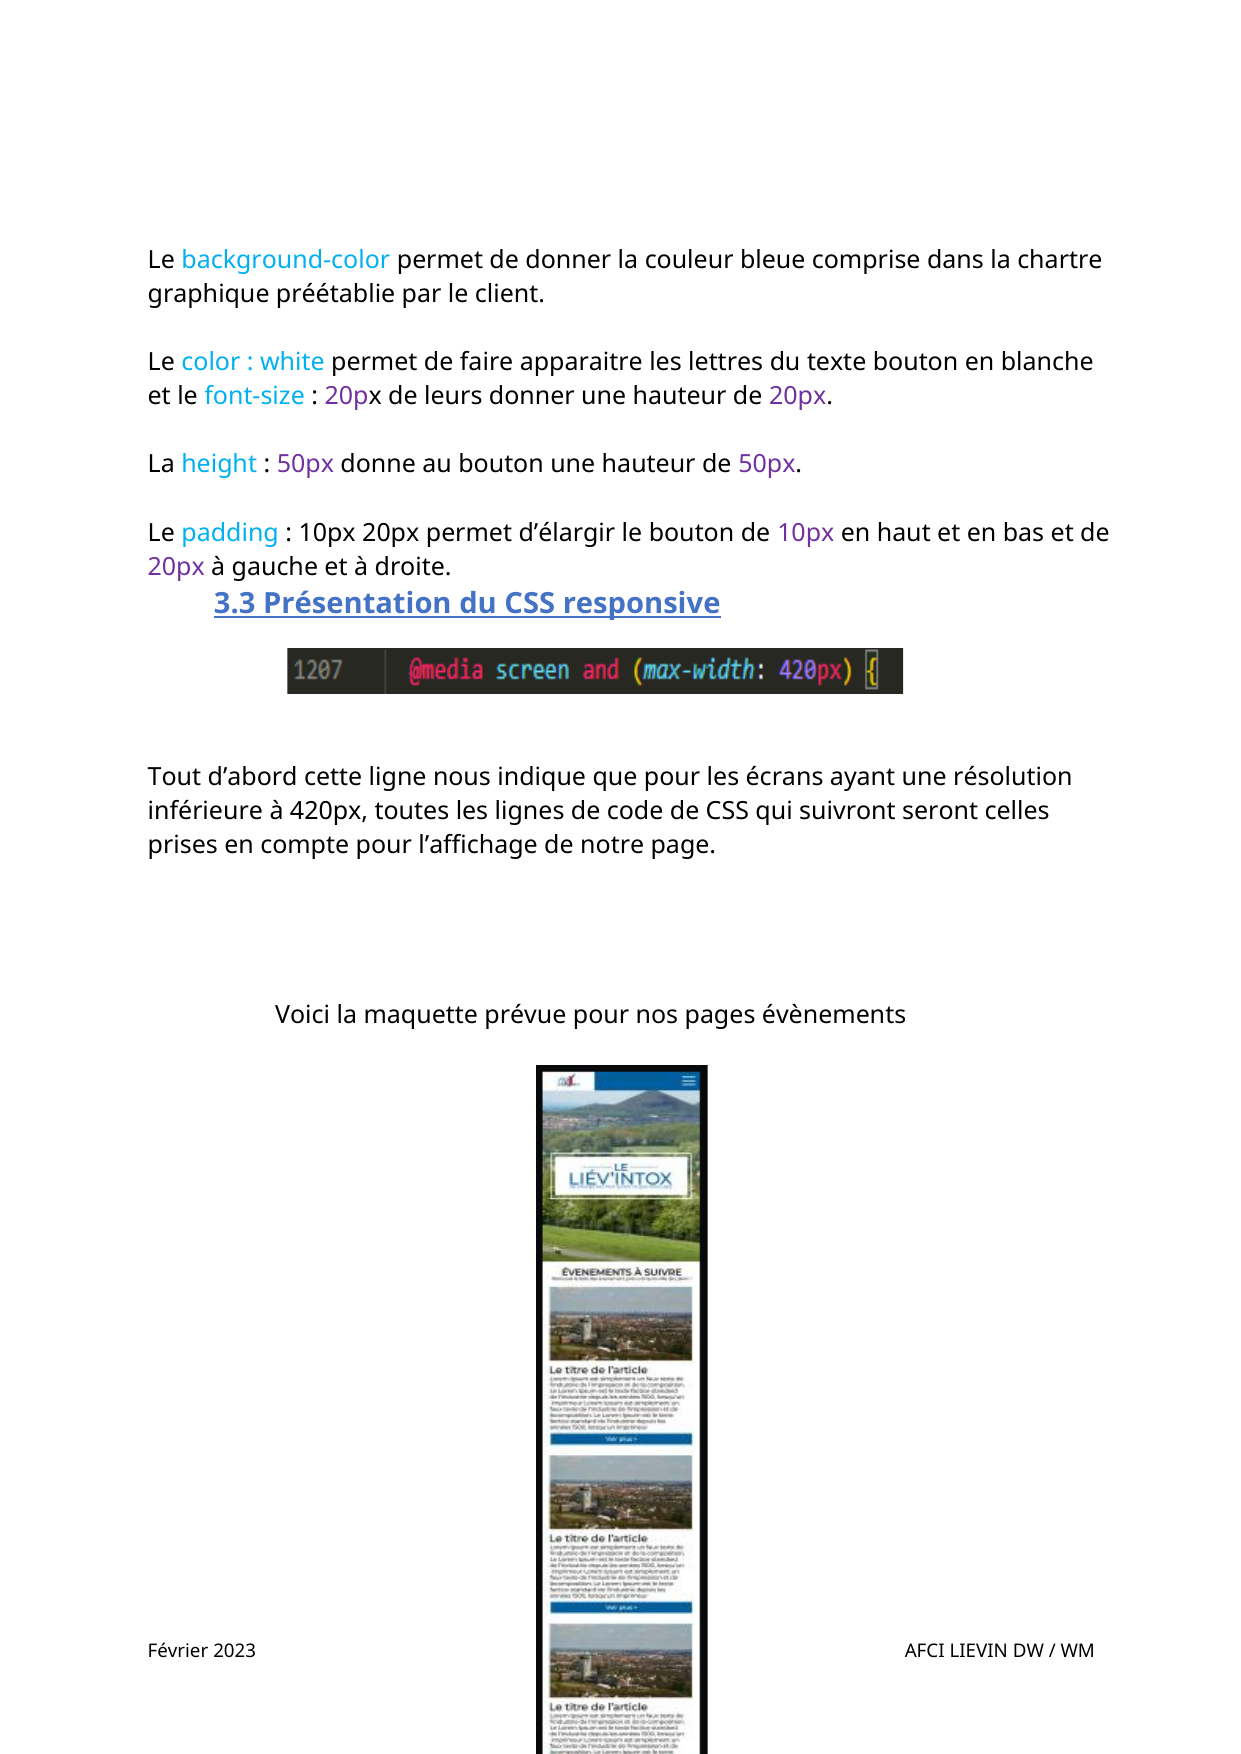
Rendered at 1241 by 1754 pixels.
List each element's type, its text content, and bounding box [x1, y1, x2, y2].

picture [536, 1065, 708, 1754]
text Voici la maquette prévue pour nos pages évènements [147, 997, 1117, 1031]
text La height : 50px donne au bouton une hauteur de 50px. [147, 446, 1117, 480]
text Le background-color permet de donner la couleur bleue comprise dans la chartre graphique préétablie par le client. [147, 242, 1117, 310]
text Le color : white permet de faire apparaitre les lettres du texte bouton en blanche et le font-size : 20px de leurs donner une hauteur de 20px. [147, 344, 1117, 412]
subtitle 3.3 Présentation du CSS responsive [147, 582, 1117, 622]
text Tout d’abord cette ligne nous indique que pour les écrans ayant une résolution inférieure à 420px, toutes les lignes de code de CSS qui suivront seront celles prises en compte pour l’affichage de notre page. [147, 758, 1117, 861]
picture [287, 648, 904, 694]
text Le padding : 10px 20px permet d’élargir le bouton de 10px en haut et en bas et de 20px à gauche et à droite. [147, 514, 1117, 582]
